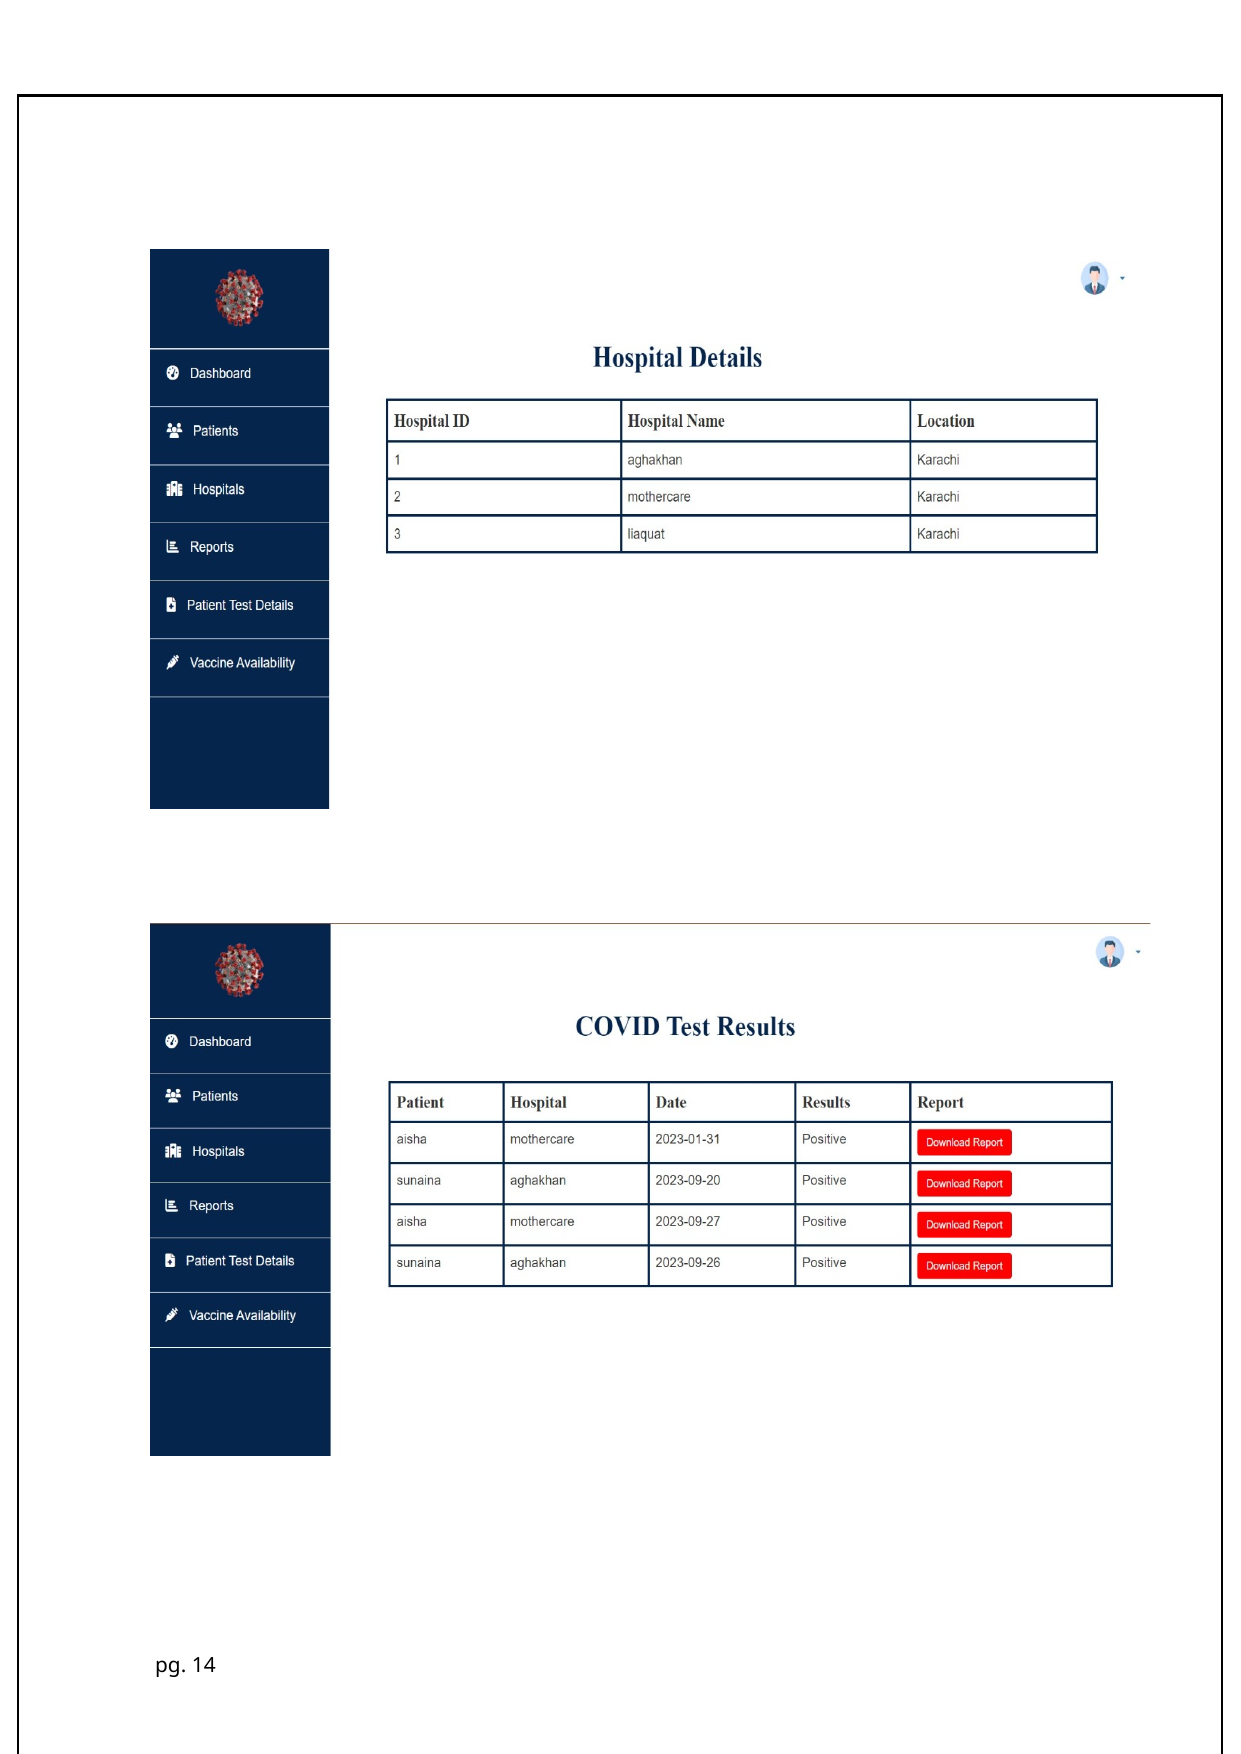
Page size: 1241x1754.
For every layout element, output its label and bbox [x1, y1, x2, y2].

picture [150, 249, 1135, 809]
picture [150, 923, 1151, 1456]
